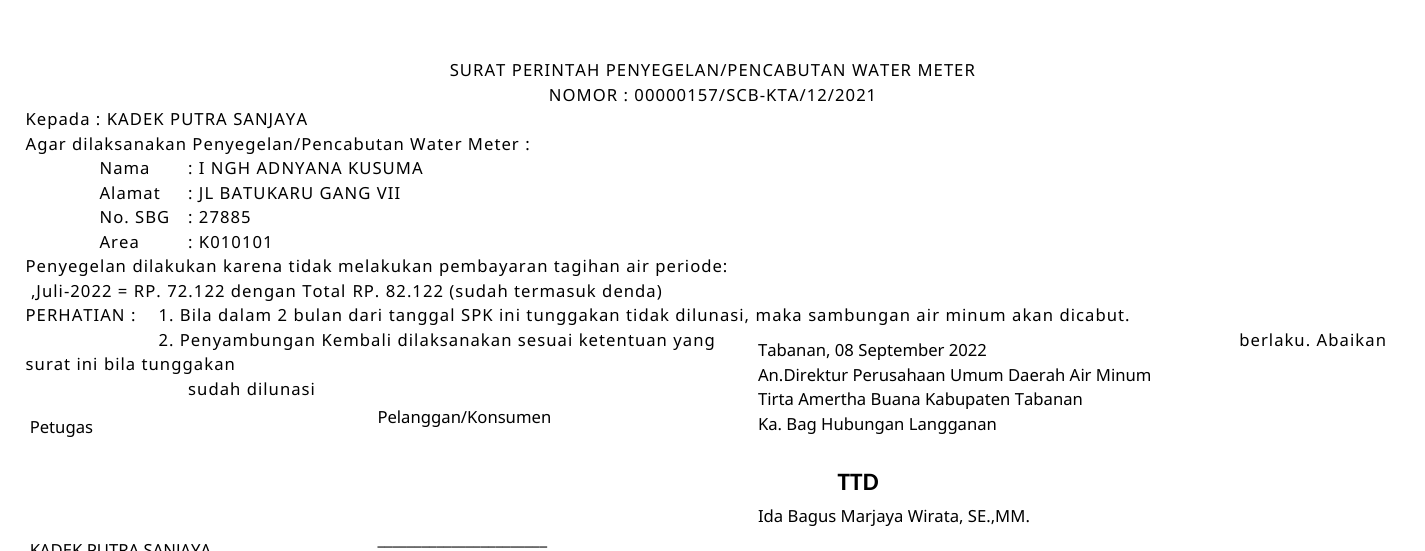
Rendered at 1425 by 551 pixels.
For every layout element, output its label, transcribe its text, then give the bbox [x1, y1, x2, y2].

text 2. Penyambungan Kembali dilaksanakan sesuai ketentuan yang berlaku. Abaikan surat ini bila tunggakan [25, 328, 1399, 376]
text SURAT PERINTAH PENYEGELAN/PENCABUTAN WATER METER [25, 59, 1399, 82]
text PERHATIAN : 1. Bila dalam 2 bulan dari tanggal SPK ini tunggakan tidak dilunasi, maka sambungan air minum akan dicabut. [25, 304, 1399, 327]
text Kepada : KADEK PUTRA SANJAYA [25, 108, 1399, 131]
text Alamat : JL BATUKARU GANG VII [25, 181, 1399, 204]
text NOMOR : 00000157/SCB-KTA/12/2021 [25, 83, 1399, 106]
text Agar dilaksanakan Penyegelan/Pencabutan Water Meter : [25, 132, 1399, 155]
text Nama : I NGH ADNYANA KUSUMA [25, 157, 1399, 180]
text No. SBG : 27885 [25, 206, 1399, 229]
text Area : K010101 [25, 230, 1399, 253]
text ,Juli-2022 = RP. 72.122 dengan Total RP. 82.122 (sudah termasuk denda) [25, 279, 1399, 302]
text sudah dilunasi [25, 377, 1399, 400]
text Penyegelan dilakukan karena tidak melakukan pembayaran tagihan air periode: [25, 255, 1399, 278]
